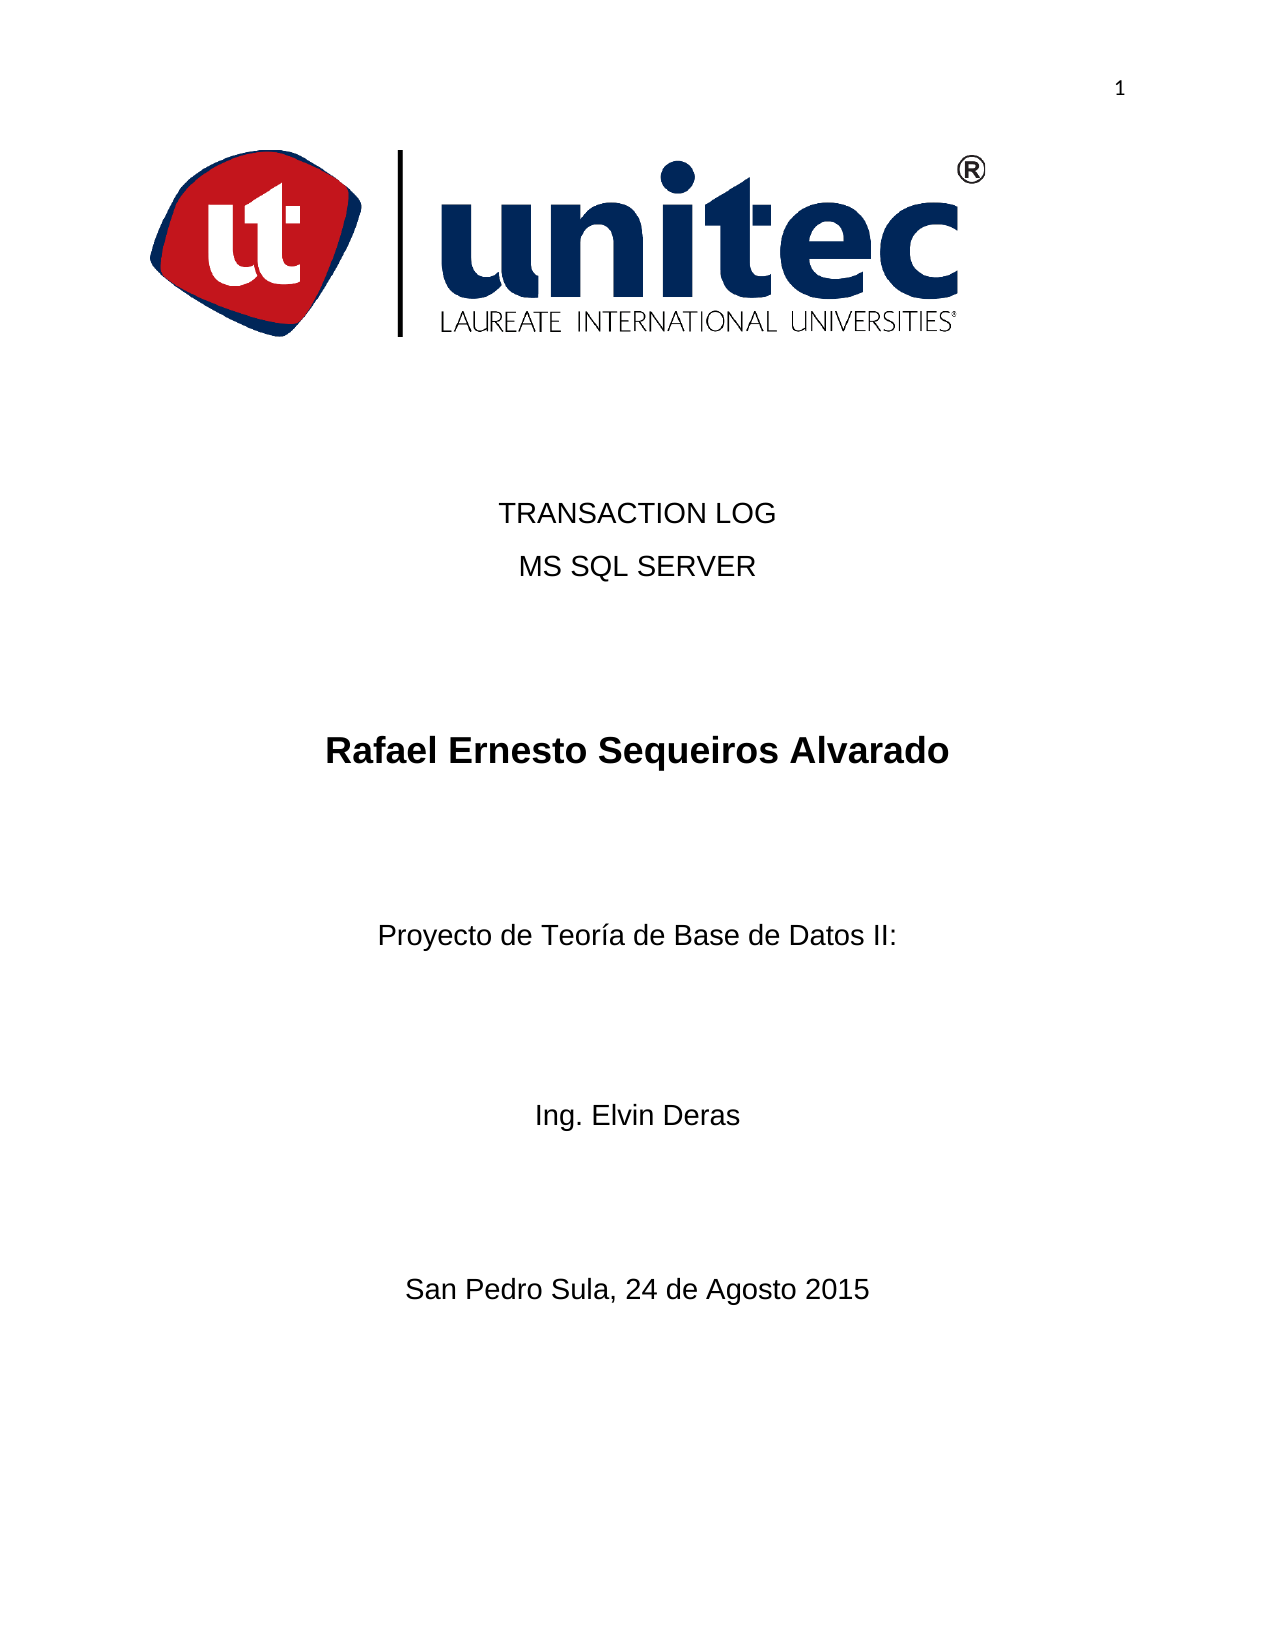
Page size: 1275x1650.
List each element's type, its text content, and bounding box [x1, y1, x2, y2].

text Rafael Ernesto Sequeiros Alvarado [150, 729, 1125, 772]
text Proyecto de Teoría de Base de Datos II: [150, 918, 1125, 952]
text Ing. Elvin Deras [150, 1098, 1125, 1131]
text San Pedro Sula, 24 de Agosto 2015 [150, 1272, 1125, 1305]
text TRANSACTION LOG [150, 497, 1125, 530]
text MS SQL SERVER [150, 549, 1125, 583]
picture [150, 150, 986, 337]
